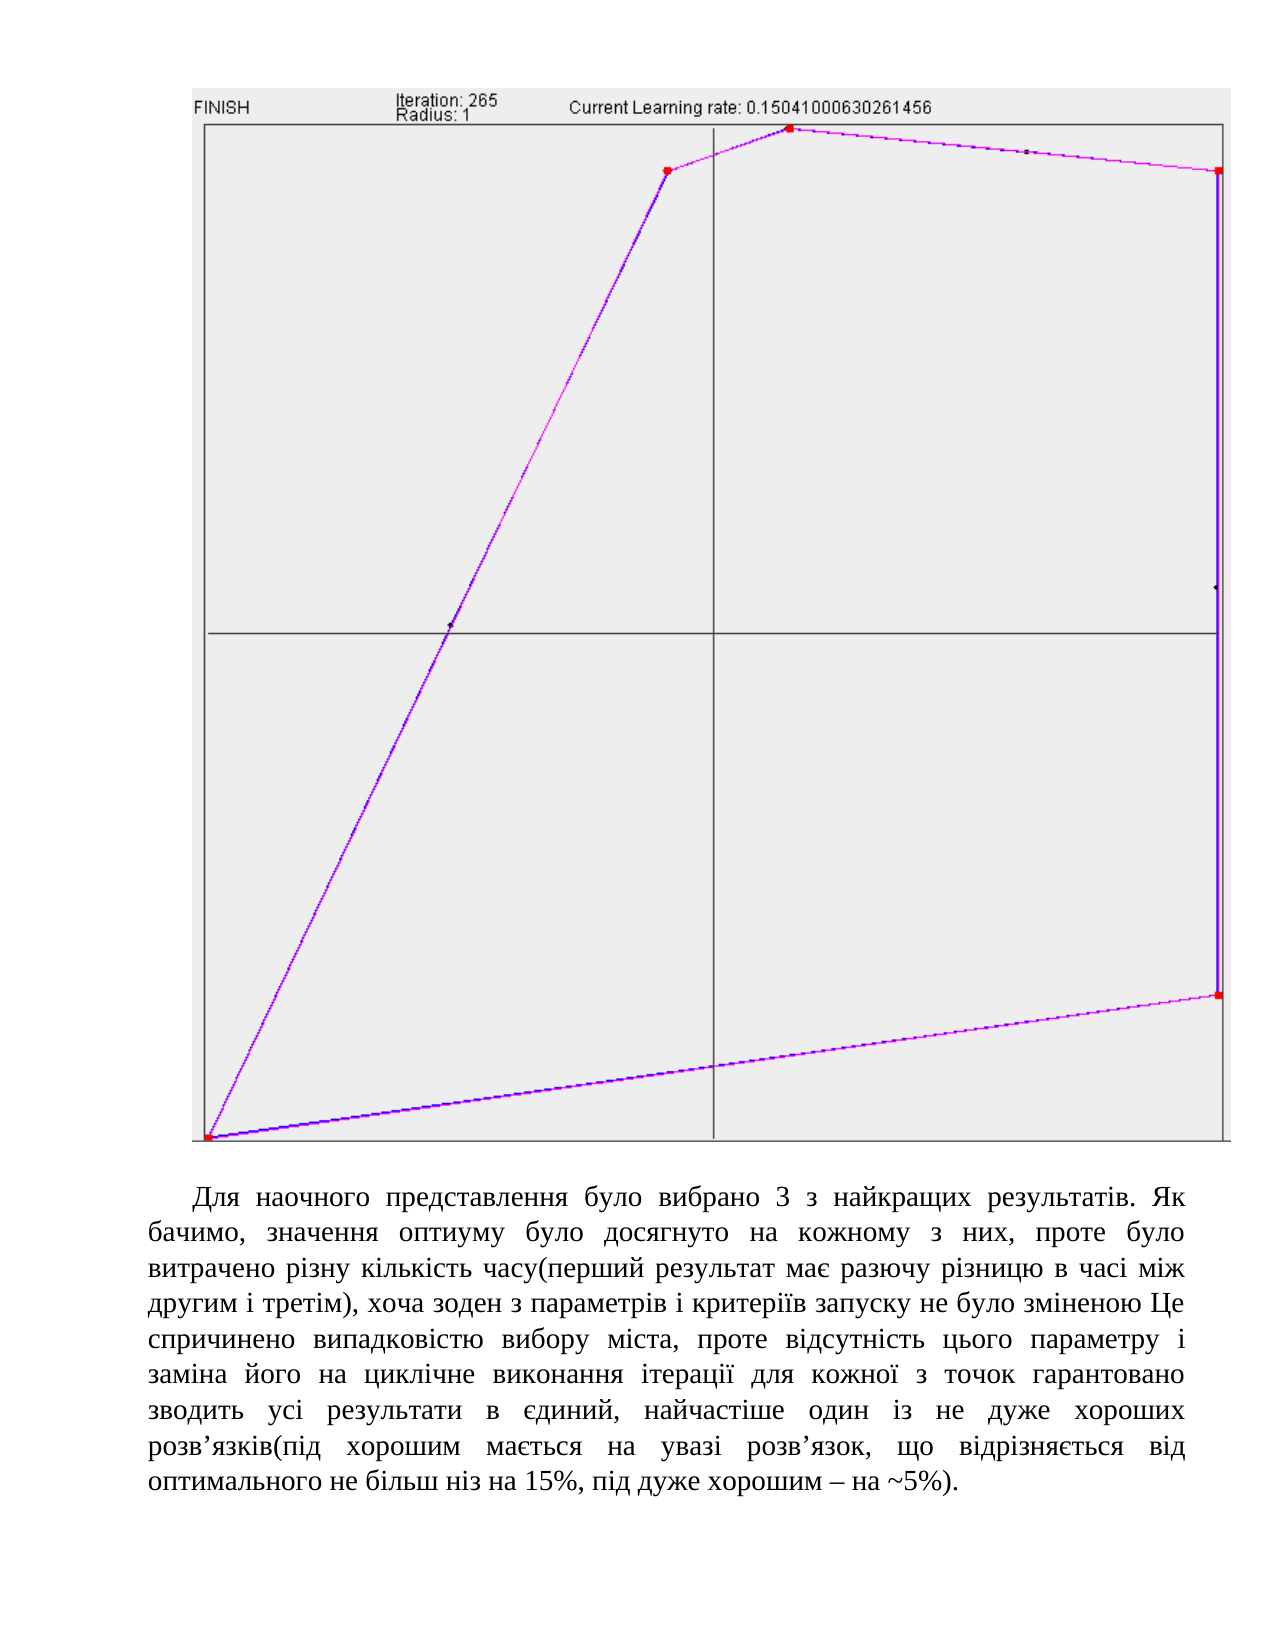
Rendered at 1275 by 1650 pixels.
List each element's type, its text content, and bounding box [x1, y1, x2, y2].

text Для наочного представлення було вибрано 3 з найкращих результатів. Як бачимо, значення оптиуму було досягнуто на кожному з них, проте було витрачено різну кількість часу(перший результат має разючу різницю в часі між другим і третім), хоча зоден з параметрів і критеріїв запуску не було зміненою Це спричинено випадковістю вибору міста, проте відсутність цього параметру і заміна його на циклічне виконання ітерації для кожної з точок гарантовано зводить усі результати в єдиний, найчастіше один із не дуже хороших розв’язків(під хорошим мається на увазі розв’язок, що відрізняється від оптимального не більш ніз на 15%, під дуже хорошим – на ~5%). [148, 1179, 1186, 1497]
picture [192, 88, 1231, 1142]
